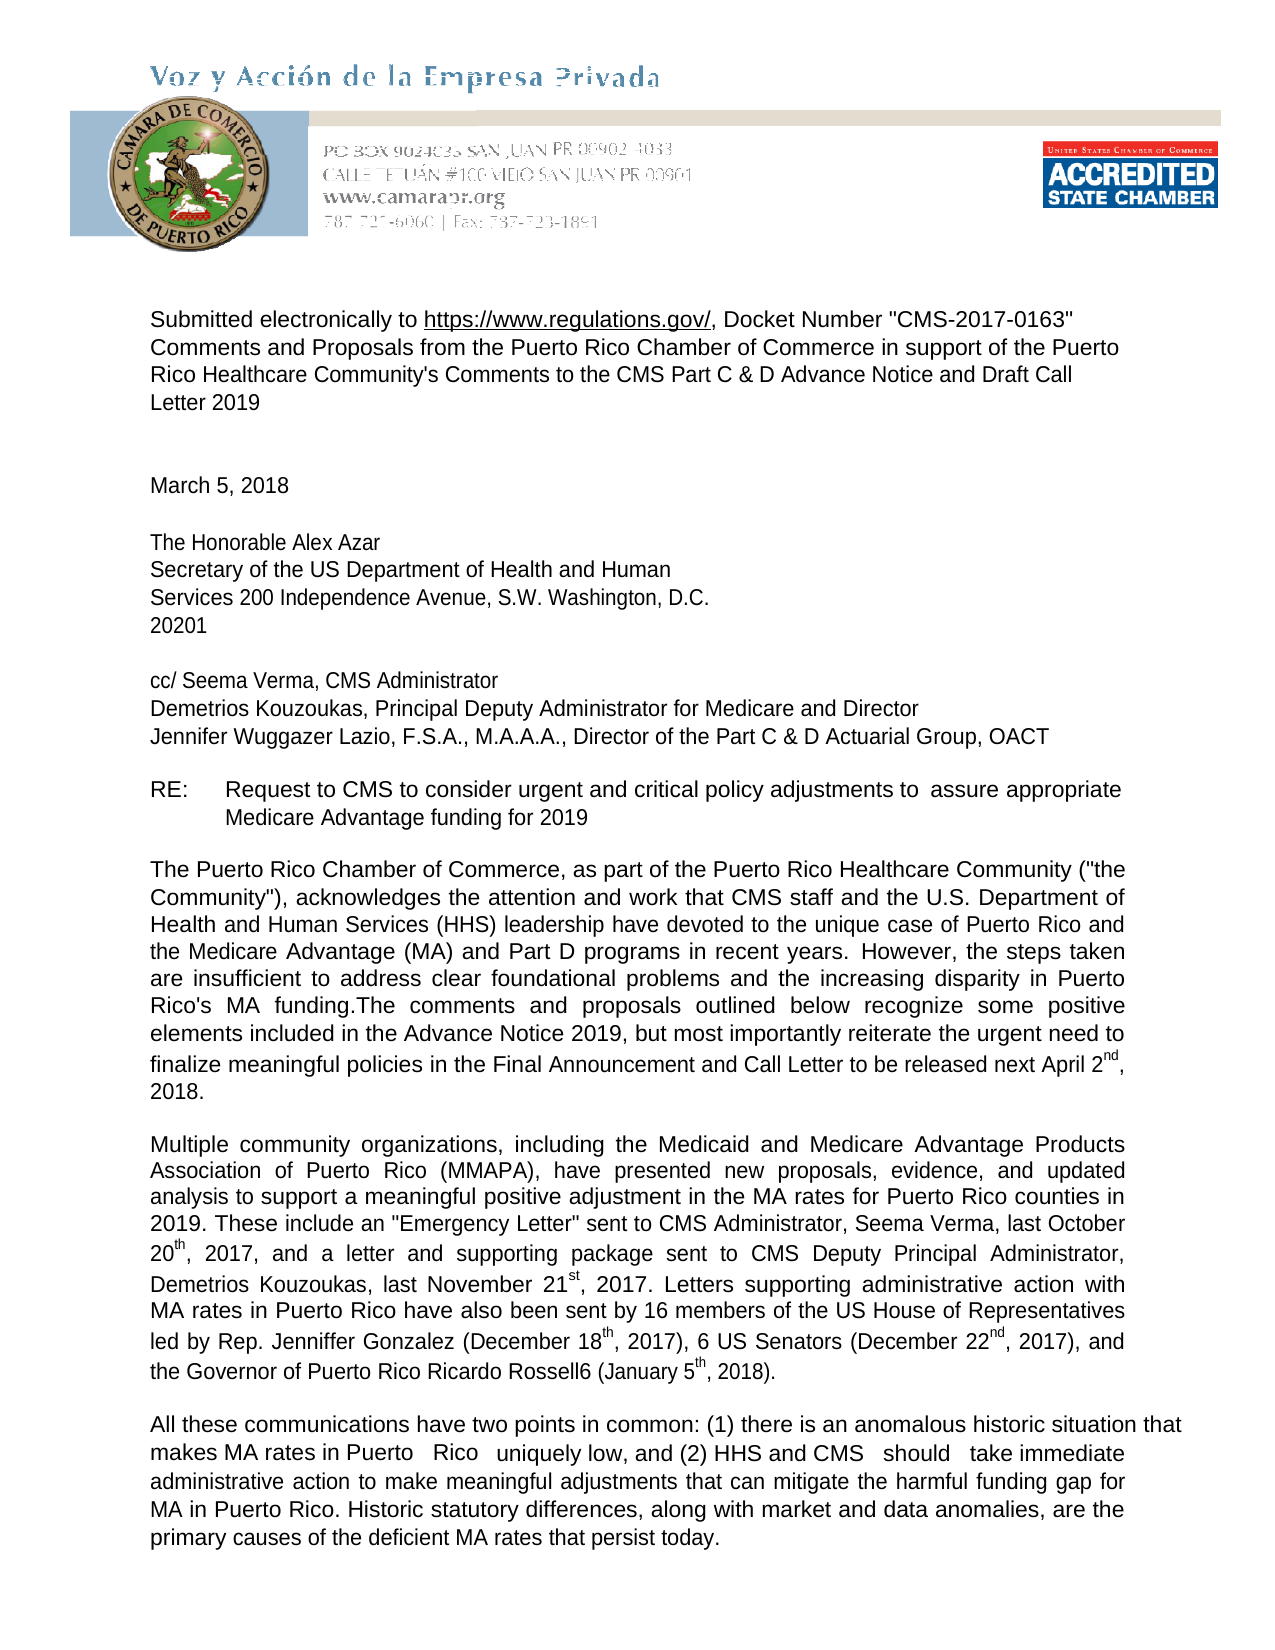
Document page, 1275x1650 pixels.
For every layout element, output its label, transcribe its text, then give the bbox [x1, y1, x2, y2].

text Secretary of the US Department of Health and Human Services 200 Independence Avenue, S.W. Washington, D.C. 20201 [150, 556, 734, 638]
text RE: Request to CMS to consider urgent and critical policy adjustments to assure appropriate Medicare Advantage funding for 2019 [150, 776, 1125, 830]
picture [70, 64, 1221, 252]
text March 5, 2018 [150, 472, 1231, 499]
text Demetrios Kouzoukas, Principal Deputy Administrator for Medicare and Director [150, 695, 1231, 721]
text Community"), acknowledges the attention and work that CMS staff and the U.S. Department of Health and Human Services (HHS) leadership have devoted to the unique case of Puerto Rico and the Medicare Advantage (MA) and Part D programs in recent years. However, the steps taken are insufficient to address clear foundational problems and the increasing disparity in Puerto Rico's MA funding.The comments and proposals outlined below recognize some positive elements included in the Advance Notice 2019, but most importantly reiterate the urgent need to finalize meaningful policies in the Final Announcement and Call Letter to be released next April 2nd, 2018. [150, 884, 1126, 1104]
text The Honorable Alex Azar [150, 528, 1231, 555]
text take immediate [969, 1440, 1231, 1467]
text Jennifer Wuggazer Lazio, F.S.A., M.A.A.A., Director of the Part C & D Actuarial Group, OACT [150, 723, 1231, 749]
text administrative action to make meaningful adjustments that can mitigate the harmful funding gap for MA in Puerto Rico. Historic statutory differences, along with market and data anomalies, are the primary causes of the deficient MA rates that persist today. [150, 1468, 1126, 1550]
picture [323, 193, 596, 231]
picture [445, 167, 615, 183]
text uniquely low, and (2) HHS and CMS should [496, 1440, 956, 1467]
text Multiple community organizations, including the Medicaid and Medicare Advantage Products Association of Puerto Rico (MMAPA), have presented new proposals, evidence, and updated analysis to support a meaningful positive adjustment in the MA rates for Puerto Rico counties in 2019. These include an "Emergency Letter" sent to CMS Administrator, Seema Verma, last October 20th, 2017, and a letter and supporting package sent to CMS Deputy Principal Administrator, Demetrios Kouzoukas, last November 21st, 2017. Letters supporting administrative action with MA rates in Puerto Rico have also been sent by 16 members of the US House of Representatives led by Rep. Jenniffer Gonzalez (December 18th, 2017), 6 US Senators (December 22nd, 2017), and the Governor of Puerto Rico Ricardo Rossell6 (January 5th, 2018). [150, 1131, 1126, 1384]
text The Puerto Rico Chamber of Commerce, as part of the Puerto Rico Healthcare Community ("the [150, 856, 1231, 883]
picture [553, 142, 672, 155]
text makes MA rates in Puerto Rico [150, 1439, 481, 1465]
text Submitted electronically to https://www.regulations.gov/, Docket Number "CMS-2017-0163" Comments and Proposals from the Puerto Rico Chamber of Commerce in support of the Puerto Rico Healthcare Community's Comments to the CMS Part C & D Advance Notice and Draft Call Letter 2019 [150, 306, 1126, 415]
text cc/ Seema Verma, CMS Administrator [150, 667, 1231, 693]
picture [505, 144, 546, 159]
text All these communications have two points in common: (1) there is an anomalous historic situation that [150, 1411, 1231, 1437]
picture [621, 168, 690, 181]
picture [556, 65, 659, 87]
picture [1043, 141, 1218, 208]
picture [323, 164, 439, 181]
